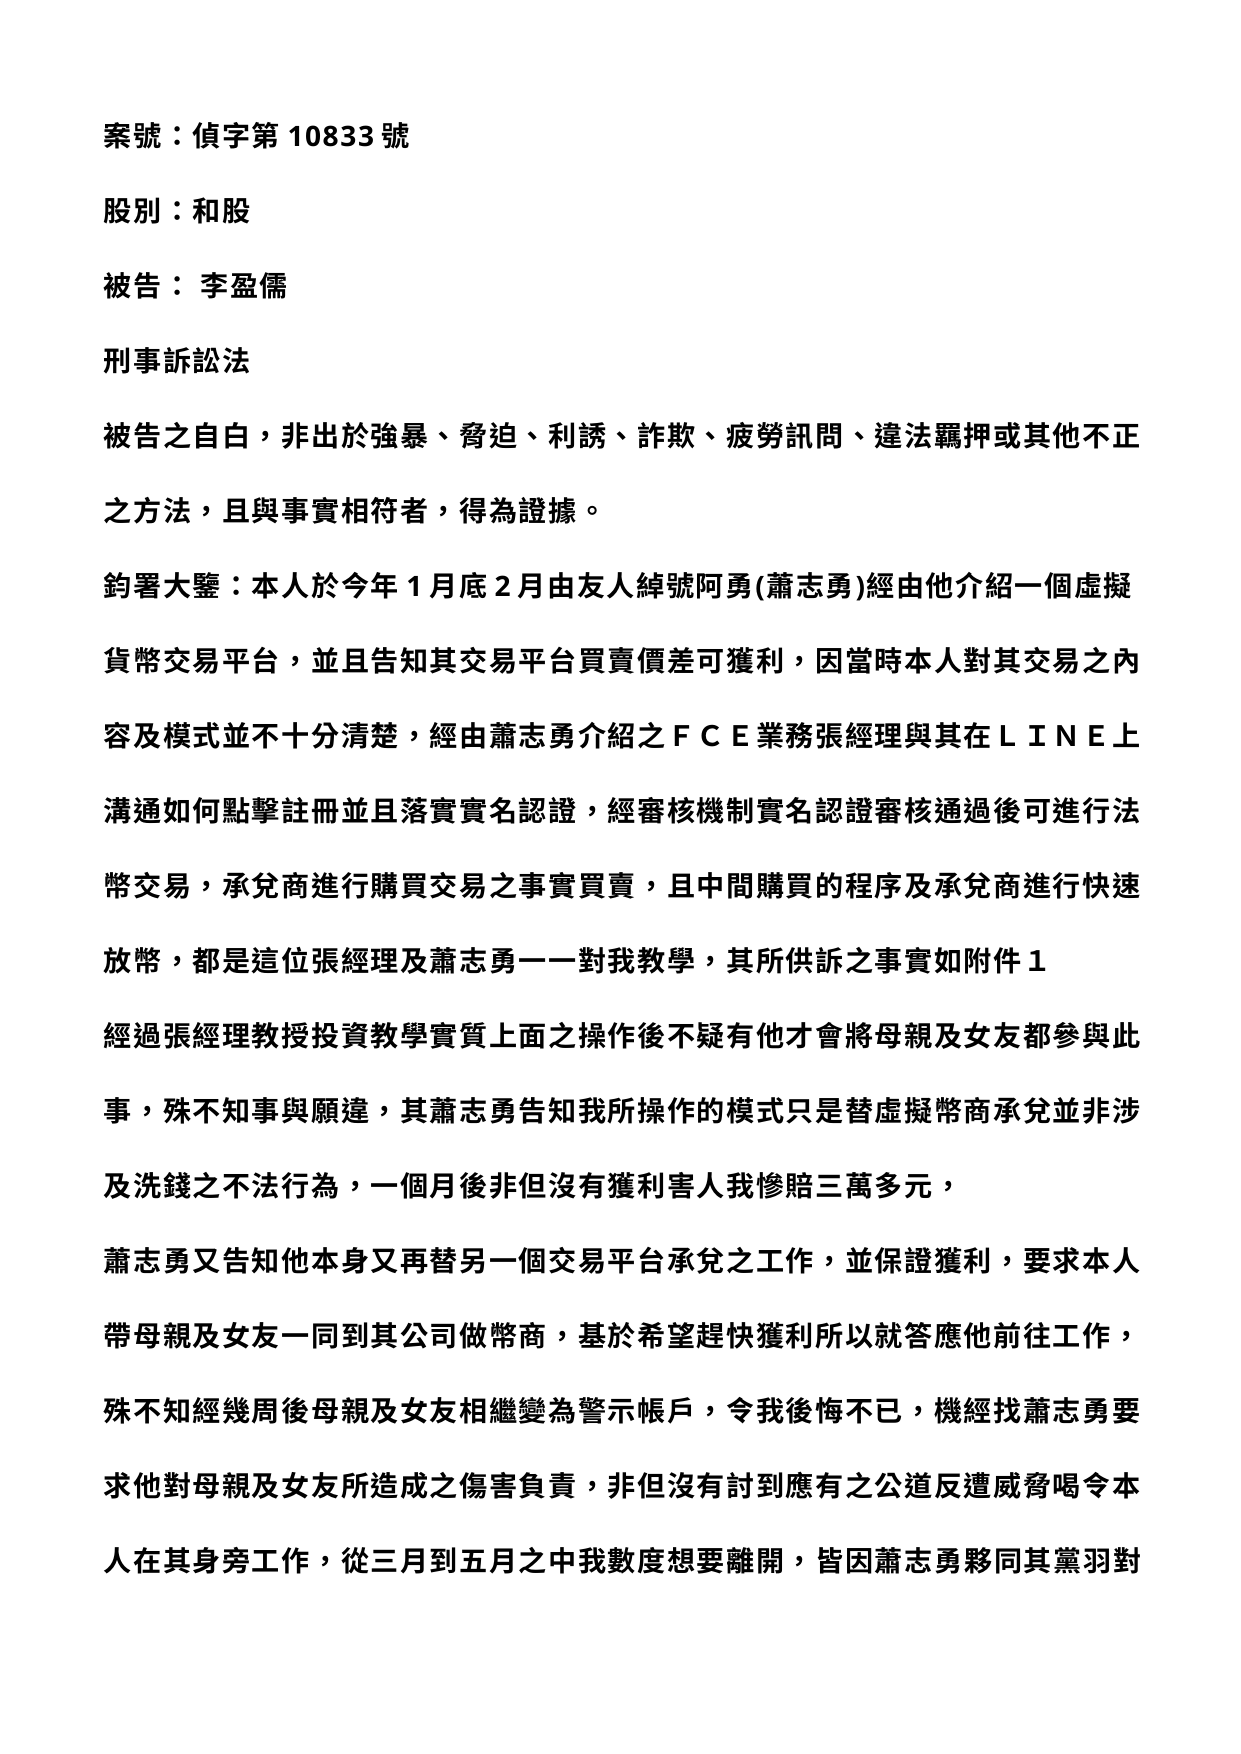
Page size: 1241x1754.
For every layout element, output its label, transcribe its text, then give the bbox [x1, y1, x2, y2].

text 鈞署大鑒：本人於今年1月底2月由友人綽號阿勇(蕭志勇)經由他介紹一個虛擬貨幣交易平台，並且告知其交易平台買賣價差可獲利，因當時本人對其交易之內容及模式並不十分清楚，經由蕭志勇介紹之ＦＣＥ業務張經理與其在ＬＩＮＥ上溝通如何點擊註冊並且落實實名認證，經審核機制實名認證審核通過後可進行法幣交易，承兌商進行購買交易之事實買賣，且中間購買的程序及承兌商進行快速放幣，都是這位張經理及蕭志勇一一對我教學，其所供訴之事實如附件１ [103, 546, 1152, 996]
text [103, 1221, 1152, 1596]
text 被告： 李盈儒 [103, 246, 1152, 321]
text 被告之自白，非出於強暴、脅迫、利誘、詐欺、疲勞訊問、違法羈押或其他不正之方法，且與事實相符者，得為證據。 [103, 396, 1152, 546]
text 案號：偵字第10833號 股別：和股 [103, 96, 1152, 246]
text 經過張經理教授投資教學實質上面之操作後不疑有他才會將母親及女友都參與此事，殊不知事與願違，其蕭志勇告知我所操作的模式只是替虛擬幣商承兌並非涉及洗錢之不法行為，一個月後非但沒有獲利害人我慘賠三萬多元， [103, 996, 1152, 1221]
text 刑事訴訟法 [103, 321, 1152, 396]
